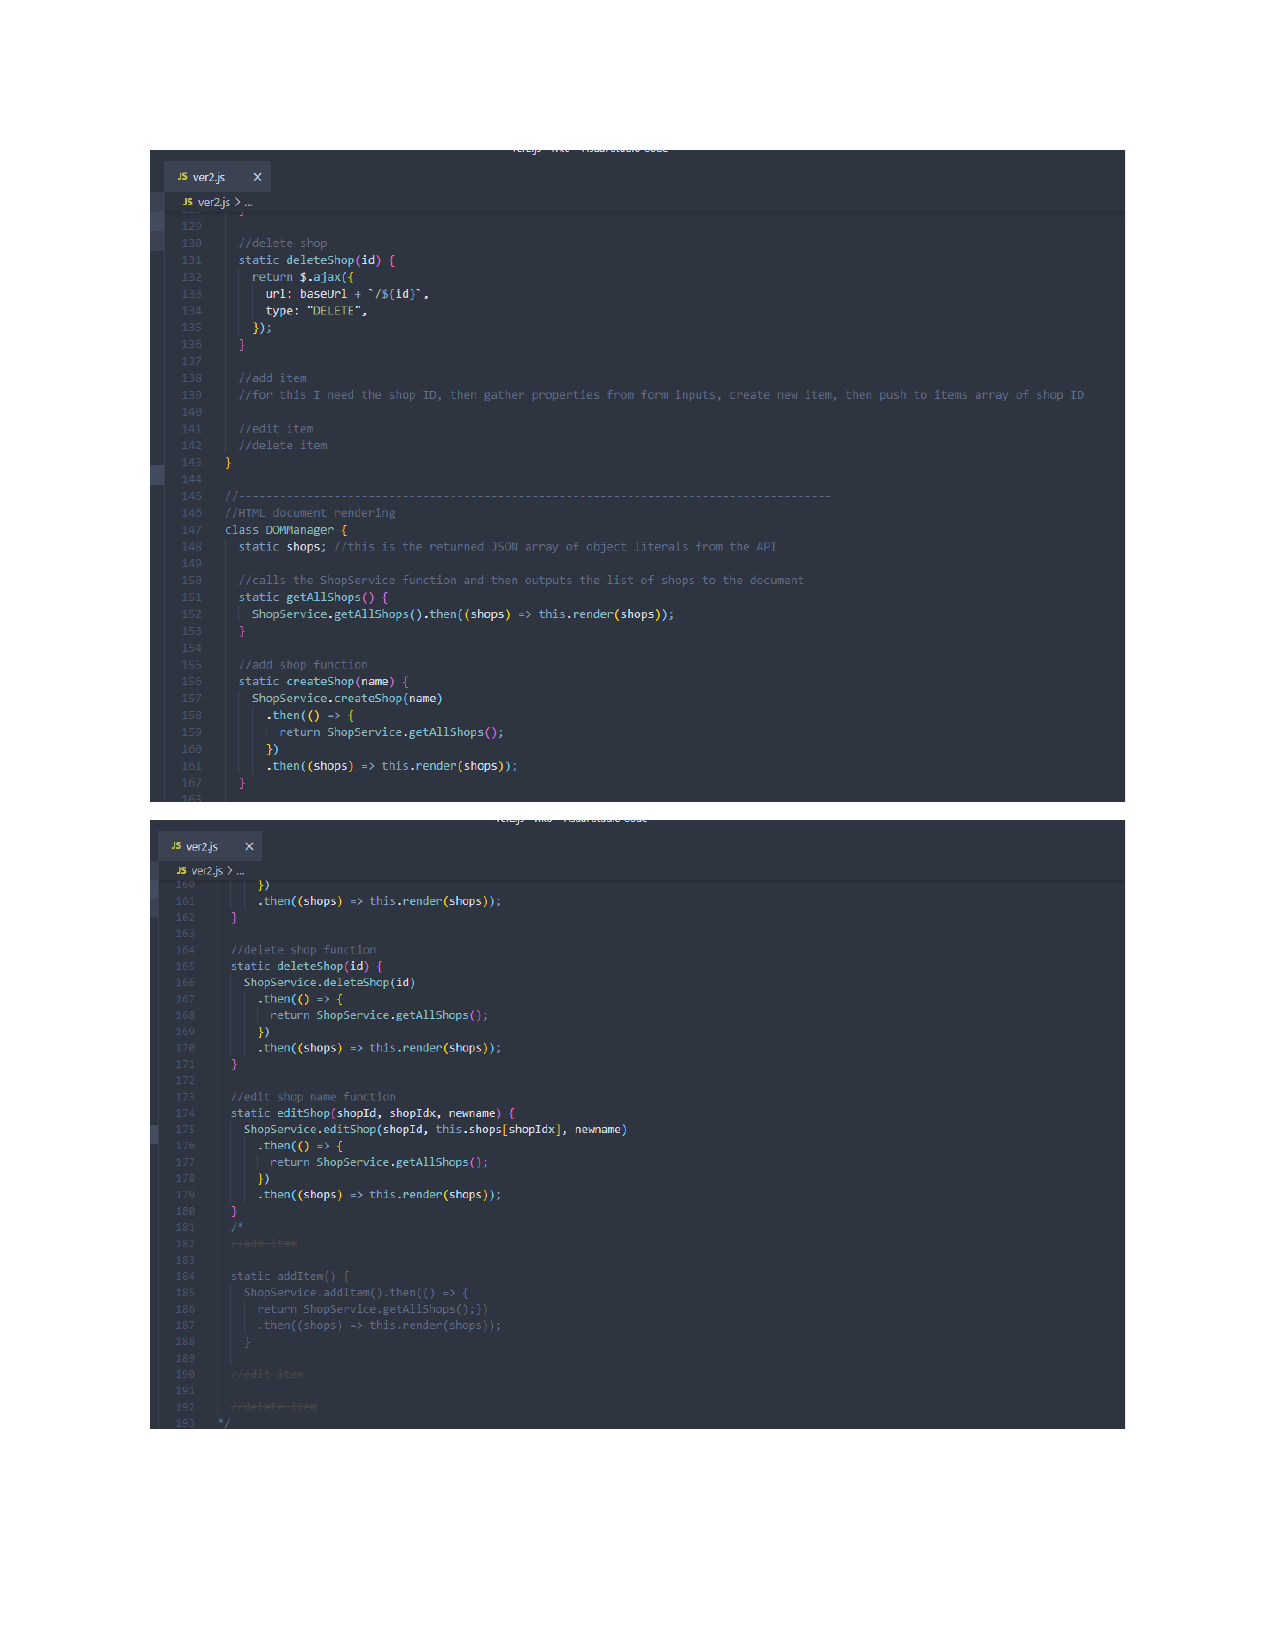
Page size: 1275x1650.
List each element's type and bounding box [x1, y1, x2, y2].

picture [150, 820, 1125, 1429]
picture [150, 150, 1125, 802]
